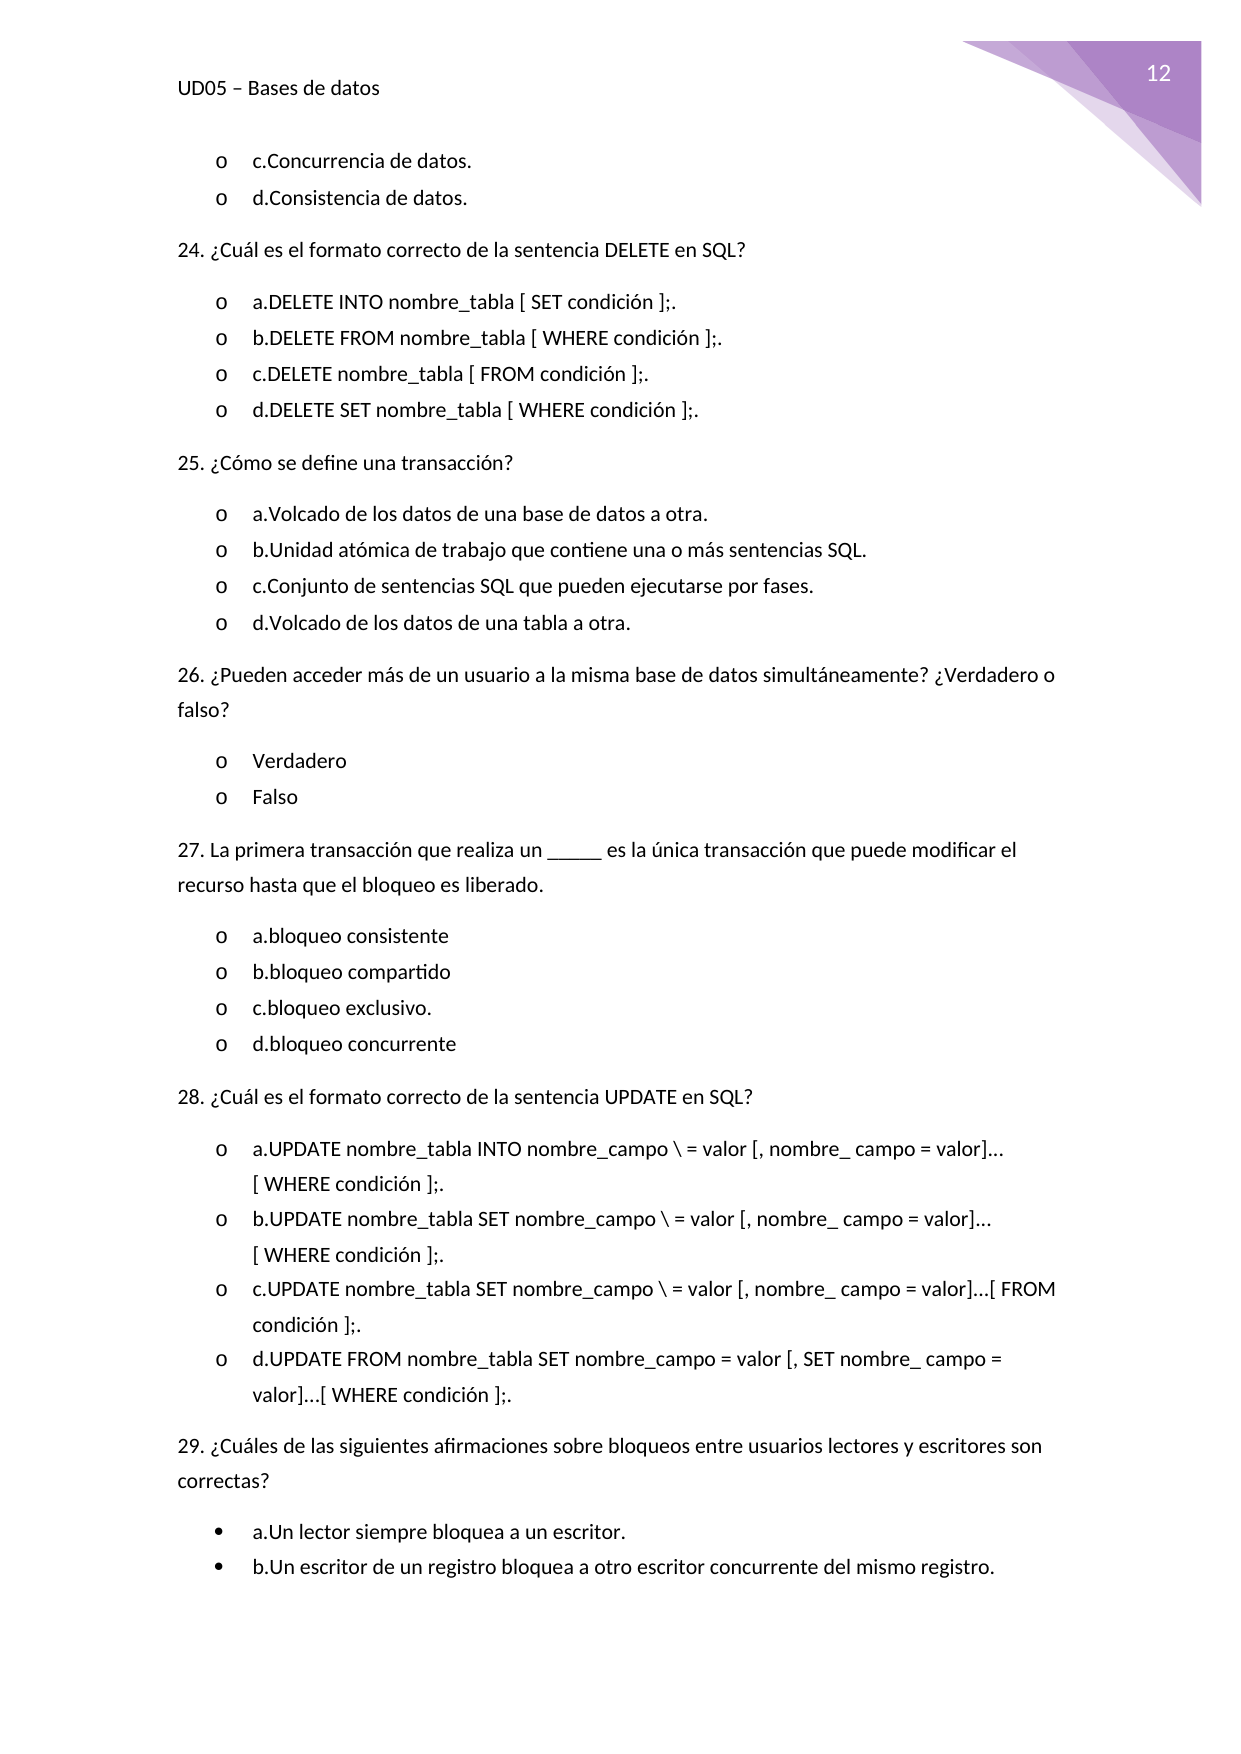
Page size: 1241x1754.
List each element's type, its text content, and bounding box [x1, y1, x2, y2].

list a.bloqueo consistente [215, 922, 1063, 950]
list c.Conjunto de sentencias SQL que pueden ejecutarse por fases. [215, 573, 1063, 600]
list c.UPDATE nombre_tabla SET nombre_campo \ = valor [, nombre_ campo = valor]...[ FROM condición ];. [215, 1275, 1063, 1338]
text 27. La primera transacción que realiza un _____ es la única transacción que puede modificar el recurso hasta que el bloqueo es liberado. [177, 836, 1063, 898]
list c.DELETE nombre_tabla [ FROM condición ];. [215, 360, 1063, 388]
list d.Volcado de los datos de una tabla a otra. [215, 609, 1063, 637]
list d.bloqueo concurrente [215, 1031, 1063, 1058]
picture [962, 41, 1202, 207]
list b.DELETE FROM nombre_tabla [ WHERE condición ];. [215, 324, 1063, 352]
text 24. ¿Cuál es el formato correcto de la sentencia DELETE en SQL? [177, 237, 1063, 263]
list a.UPDATE nombre_tabla INTO nombre_campo \ = valor [, nombre_ campo = valor]...[ WHERE condición ];. [215, 1135, 1063, 1197]
list Verdadero [215, 747, 1063, 775]
list c.bloqueo exclusivo. [215, 994, 1063, 1022]
list d.Consistencia de datos. [215, 184, 1063, 212]
list b.UPDATE nombre_tabla SET nombre_campo \ = valor [, nombre_ campo = valor]...[ WHERE condición ];. [215, 1205, 1063, 1267]
text 29. ¿Cuáles de las siguientes afirmaciones sobre bloqueos entre usuarios lectores y escritores son correctas? [177, 1433, 1063, 1494]
list Falso [215, 783, 1063, 811]
text 28. ¿Cuál es el formato correcto de la sentencia UPDATE en SQL? [177, 1083, 1063, 1110]
list a.Volcado de los datos de una base de datos a otra. [215, 500, 1063, 528]
text 25. ¿Cómo se define una transacción? [177, 449, 1063, 476]
list b.Un escritor de un registro bloquea a otro escritor concurrente del mismo registro. [215, 1553, 1063, 1580]
list d.DELETE SET nombre_tabla [ WHERE condición ];. [215, 396, 1063, 424]
list b.Unidad atómica de trabajo que contiene una o más sentencias SQL. [215, 536, 1063, 564]
list c.Concurrencia de datos. [215, 148, 1063, 175]
text 26. ¿Pueden acceder más de un usuario a la misma base de datos simultáneamente? ¿Verdadero o falso? [177, 662, 1063, 723]
list d.UPDATE FROM nombre_tabla SET nombre_campo = valor [, SET nombre_ campo = valor]...[ WHERE condición ];. [215, 1346, 1063, 1408]
list a.Un lector siempre bloquea a un escritor. [215, 1518, 1063, 1545]
list a.DELETE INTO nombre_tabla [ SET condición ];. [215, 288, 1063, 316]
list b.bloqueo compartido [215, 958, 1063, 986]
